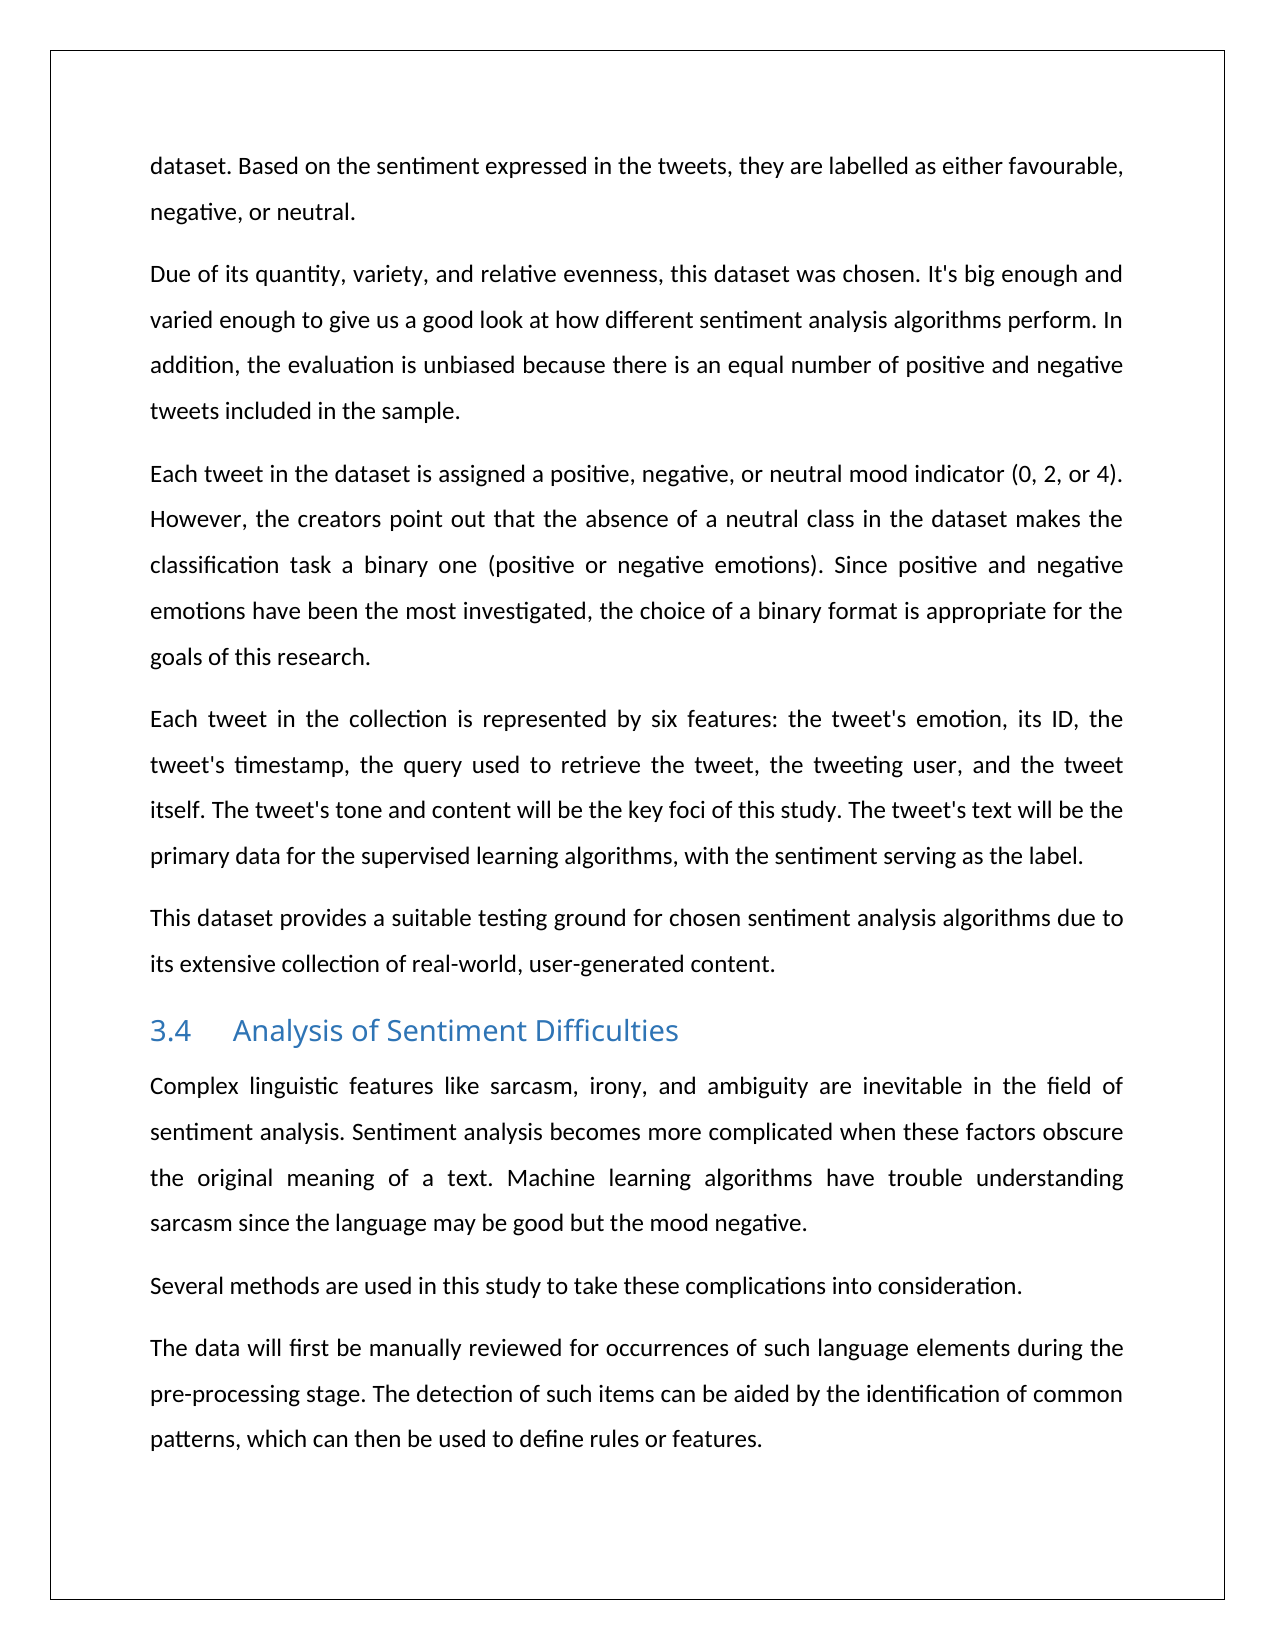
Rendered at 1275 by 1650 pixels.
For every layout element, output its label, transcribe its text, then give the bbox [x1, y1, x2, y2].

text Due of its quantity, variety, and relative evenness, this dataset was chosen. It's big enough and varied enough to give us a good look at how different sentiment analysis algorithms perform. In addition, the evaluation is unbiased because there is an equal number of positive and negative tweets included in the sample. [150, 258, 1125, 426]
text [150, 150, 1125, 226]
text This dataset provides a suitable testing ground for chosen sentiment analysis algorithms due to its extensive collection of real-world, user-generated content. [150, 903, 1125, 979]
text Complex linguistic features like sarcasm, irony, and ambiguity are inevitable in the field of sentiment analysis. Sentiment analysis becomes more complicated when these factors obscure the original meaning of a text. Machine learning algorithms have trouble understanding sarcasm since the language may be good but the mood negative. [150, 1070, 1125, 1238]
subtitle Analysis of Sentiment Difficulties [150, 1011, 1125, 1050]
text Each tweet in the collection is represented by six features: the tweet's emotion, its ID, the tweet's timestamp, the query used to retrieve the tweet, the tweeting user, and the tweet itself. The tweet's tone and content will be the key foci of this study. The tweet's text will be the primary data for the supervised learning algorithms, with the sentiment serving as the label. [150, 703, 1125, 871]
text Several methods are used in this study to take these complications into consideration. [150, 1270, 1125, 1300]
text The data will first be manually reviewed for occurrences of such language elements during the pre-processing stage. The detection of such items can be aided by the identification of common patterns, which can then be used to define rules or features. [150, 1332, 1125, 1454]
text Each tweet in the dataset is assigned a positive, negative, or neutral mood indicator (0, 2, or 4). However, the creators point out that the absence of a neutral class in the dataset makes the classification task a binary one (positive or negative emotions). Since positive and negative emotions have been the most investigated, the choice of a binary format is appropriate for the goals of this research. [150, 458, 1125, 671]
